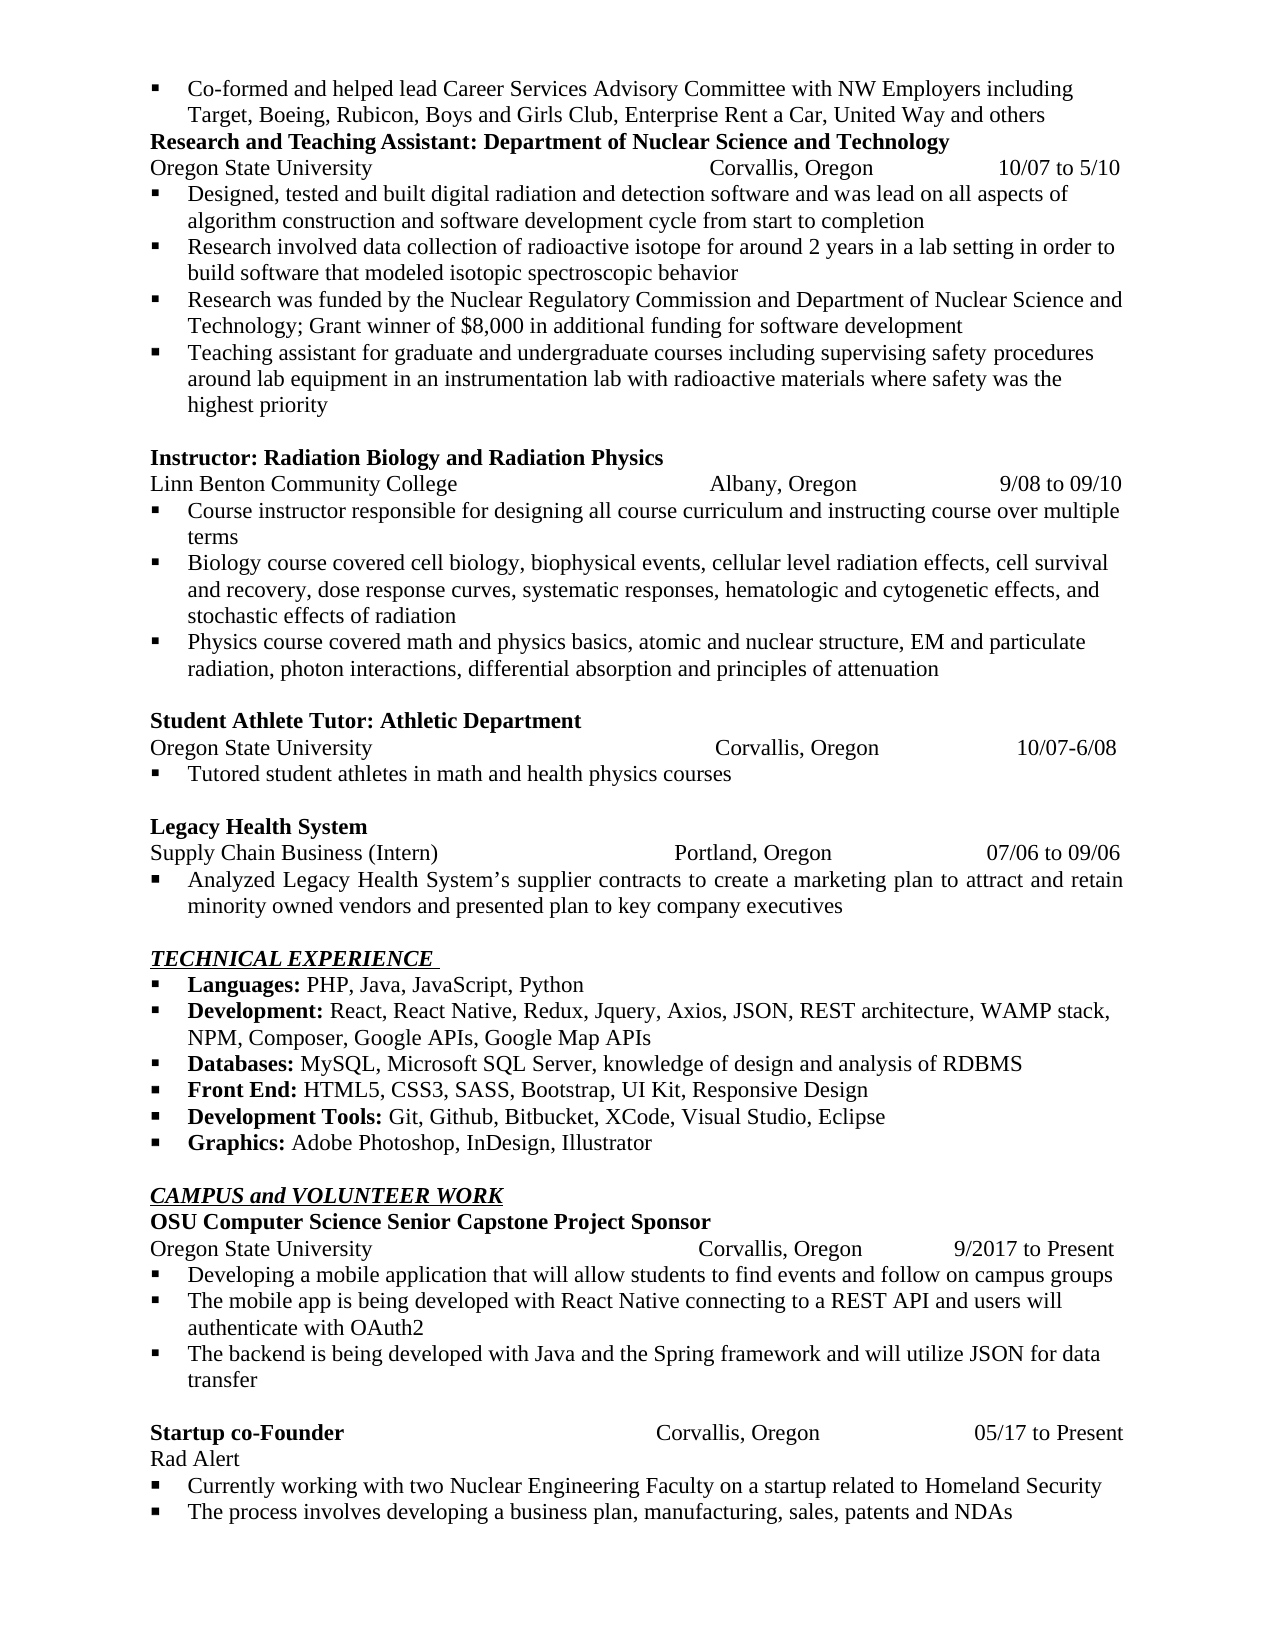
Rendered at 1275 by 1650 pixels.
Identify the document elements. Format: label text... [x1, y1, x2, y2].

list Physics course covered math and physics basics, atomic and nuclear structure, EM and particulate radiation, photon interactions, differential absorption and principles of attenuation [150, 628, 1125, 681]
list Development: React, React Native, Redux, Jquery, Axios, JSON, REST architecture, WAMP stack, NPM, Composer, Google APIs, Google Map APIs [150, 997, 1125, 1050]
text Research and Teaching Assistant: Department of Nuclear Science and Technology [150, 128, 1125, 154]
text Rad Alert [150, 1445, 1125, 1472]
list Co-formed and helped lead Career Services Advisory Committee with NW Employers including Target, Boeing, Rubicon, Boys and Girls Club, Enterprise Rent a Car, United Way and others [150, 75, 1125, 128]
text Legacy Health System [150, 813, 1125, 839]
list Research was funded by the Nuclear Regulatory Commission and Department of Nuclear Science and Technology; Grant winner of $8,000 in additional funding for software development [150, 286, 1125, 338]
list Graphics: Adobe Photoshop, InDesign, Illustrator [150, 1129, 1125, 1156]
text CAMPUS and VOLUNTEER WORK [150, 1182, 1125, 1208]
text Linn Benton Community College Albany, Oregon 9/08 to 09/10 [150, 470, 1125, 497]
list Developing a mobile application that will allow students to find events and follow on campus groups [150, 1261, 1125, 1287]
list Research involved data collection of radioactive isotope for around 2 years in a lab setting in order to build software that modeled isotopic spectroscopic behavior [150, 233, 1125, 286]
list Currently working with two Nuclear Engineering Faculty on a startup related to Homeland Security [150, 1472, 1125, 1498]
list Biology course covered cell biology, biophysical events, cellular level radiation effects, cell survival and recovery, dose response curves, systematic responses, hematologic and cytogenetic effects, and stochastic effects of radiation [150, 549, 1125, 628]
text Startup co-Founder Corvallis, Oregon 05/17 to Present [150, 1419, 1125, 1445]
text Oregon State University Corvallis, Oregon 10/07 to 5/10 [150, 154, 1125, 180]
list The mobile app is being developed with React Native connecting to a REST API and users will authenticate with OAuth2 [150, 1287, 1125, 1340]
list Languages: PHP, Java, JavaScript, Python [150, 971, 1125, 997]
list Tutored student athletes in math and health physics courses [150, 760, 1125, 787]
text Oregon State University Corvallis, Oregon 9/2017 to Present [150, 1234, 1125, 1261]
text Student Athlete Tutor: Athletic Department [150, 707, 1125, 734]
text TECHNICAL EXPERIENCE [150, 945, 1125, 971]
list Course instructor responsible for designing all course curriculum and instructing course over multiple terms [150, 497, 1125, 549]
list Designed, tested and built digital radiation and detection software and was lead on all aspects of algorithm construction and software development cycle from start to completion [150, 180, 1125, 233]
text Instructor: Radiation Biology and Radiation Physics [150, 444, 1125, 470]
list Databases: MySQL, Microsoft SQL Server, knowledge of design and analysis of RDBMS [150, 1050, 1125, 1076]
list The process involves developing a business plan, manufacturing, sales, patents and NDAs [150, 1498, 1125, 1524]
text Supply Chain Business (Intern) Portland, Oregon 07/06 to 09/06 [150, 839, 1125, 866]
list The backend is being developed with Java and the Spring framework and will utilize JSON for data transfer [150, 1340, 1125, 1393]
list Front End: HTML5, CSS3, SASS, Bootstrap, UI Kit, Responsive Design [150, 1076, 1125, 1103]
list Development Tools: Git, Github, Bitbucket, XCode, Visual Studio, Eclipse [150, 1103, 1125, 1129]
list Analyzed Legacy Health System’s supplier contracts to create a marketing plan to attract and retain minority owned vendors and presented plan to key company executives [150, 866, 1125, 918]
text OSU Computer Science Senior Capstone Project Sponsor [150, 1208, 1125, 1234]
list Teaching assistant for graduate and undergraduate courses including supervising safety procedures around lab equipment in an instrumentation lab with radioactive materials where safety was the highest priority [150, 338, 1125, 418]
text Oregon State University Corvallis, Oregon 10/07-6/08 [150, 734, 1125, 760]
